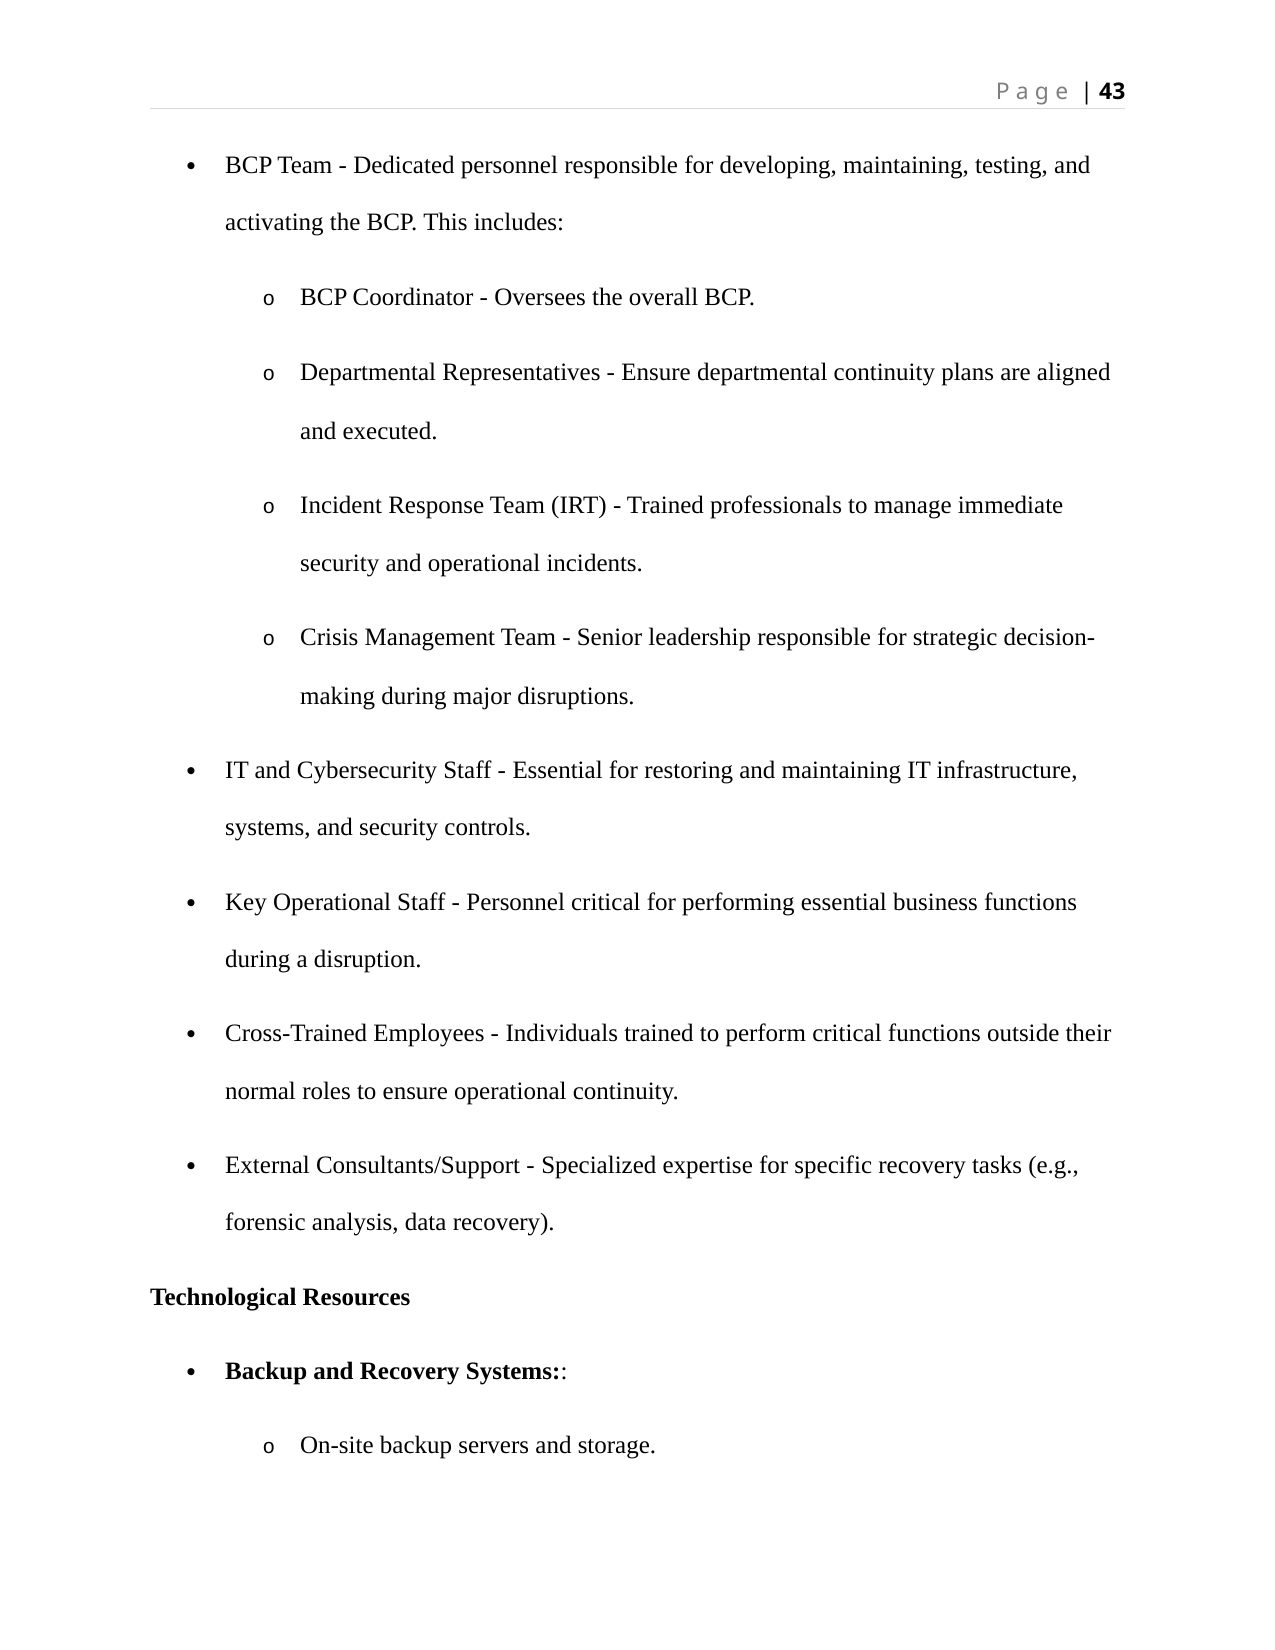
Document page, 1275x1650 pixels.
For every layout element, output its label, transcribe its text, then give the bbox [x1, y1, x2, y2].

list BCP Team - Dedicated personnel responsible for developing, maintaining, testing, and activating the BCP. This includes: [187, 150, 1125, 236]
list Backup and Recovery Systems:: [187, 1356, 1125, 1384]
list Key Operational Staff - Personnel critical for performing essential business functions during a disruption. [187, 887, 1125, 973]
list Incident Response Team (IRT) - Trained professionals to manage immediate security and operational incidents. [262, 490, 1125, 577]
list On-site backup servers and storage. [262, 1430, 1125, 1459]
text Technological Resources [150, 1282, 1125, 1310]
list Crisis Management Team - Senior leadership responsible for strategic decision-making during major disruptions. [262, 622, 1125, 709]
list BCP Coordinator - Oversees the overall BCP. [262, 282, 1125, 311]
list IT and Cybersecurity Staff - Essential for restoring and maintaining IT infrastructure, systems, and security controls. [187, 755, 1125, 841]
list External Consultants/Support - Specialized expertise for specific recovery tasks (e.g., forensic analysis, data recovery). [187, 1150, 1125, 1236]
list Departmental Representatives - Ensure departmental continuity plans are aligned and executed. [262, 357, 1125, 444]
list Cross-Trained Employees - Individuals trained to perform critical functions outside their normal roles to ensure operational continuity. [187, 1018, 1125, 1104]
